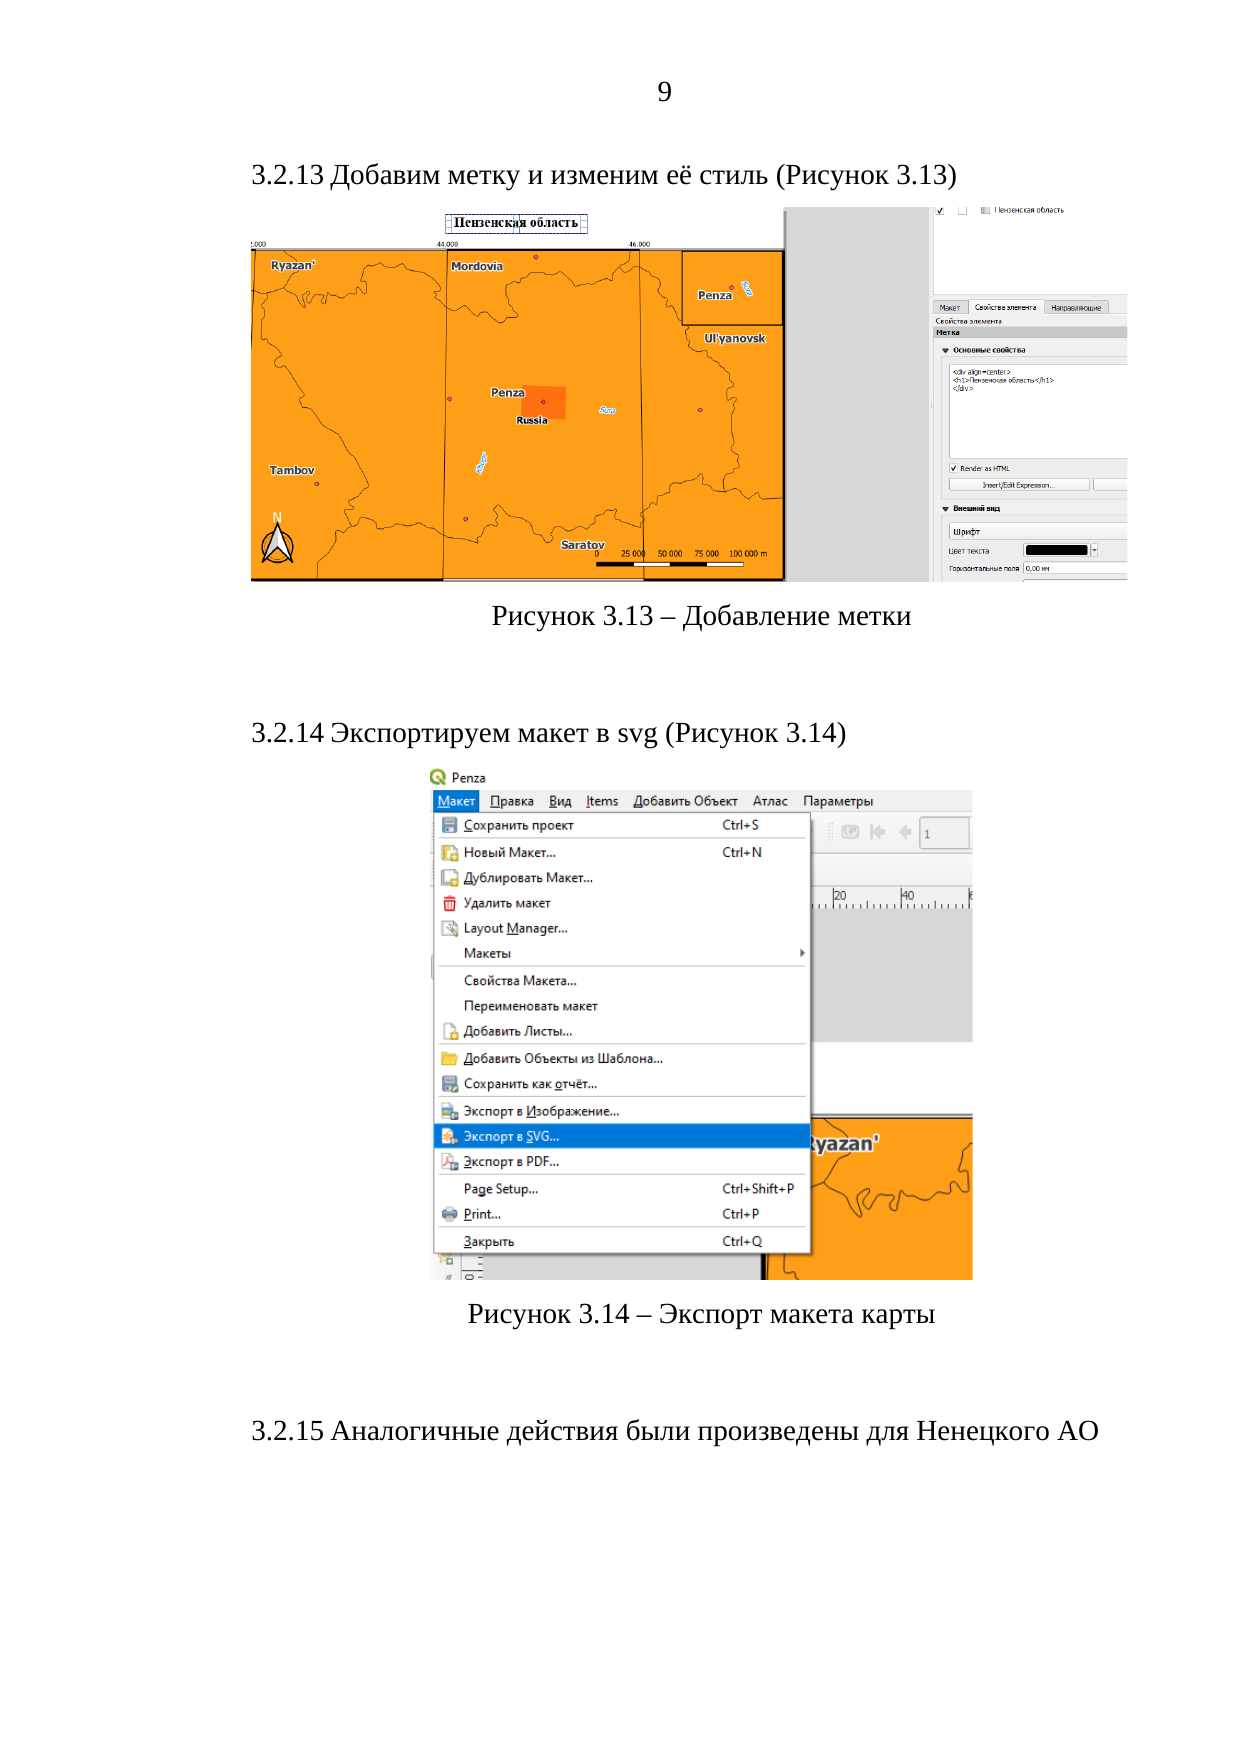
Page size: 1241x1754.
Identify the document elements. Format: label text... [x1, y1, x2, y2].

subtitle Аналогичные действия были произведены для Ненецкого АО [177, 1413, 1152, 1447]
subtitle Экспортируем макет в svg (Рисунок 3.14) [177, 715, 1152, 749]
text Рисунок 3.13 – Добавление метки [177, 598, 1152, 632]
text Рисунок 3.14 – Экспорт макета карты [177, 1296, 1152, 1330]
subtitle Добавим метку и изменим её стиль (Рисунок 3.13) [177, 157, 1152, 191]
picture [251, 207, 1128, 582]
picture [430, 765, 973, 1280]
